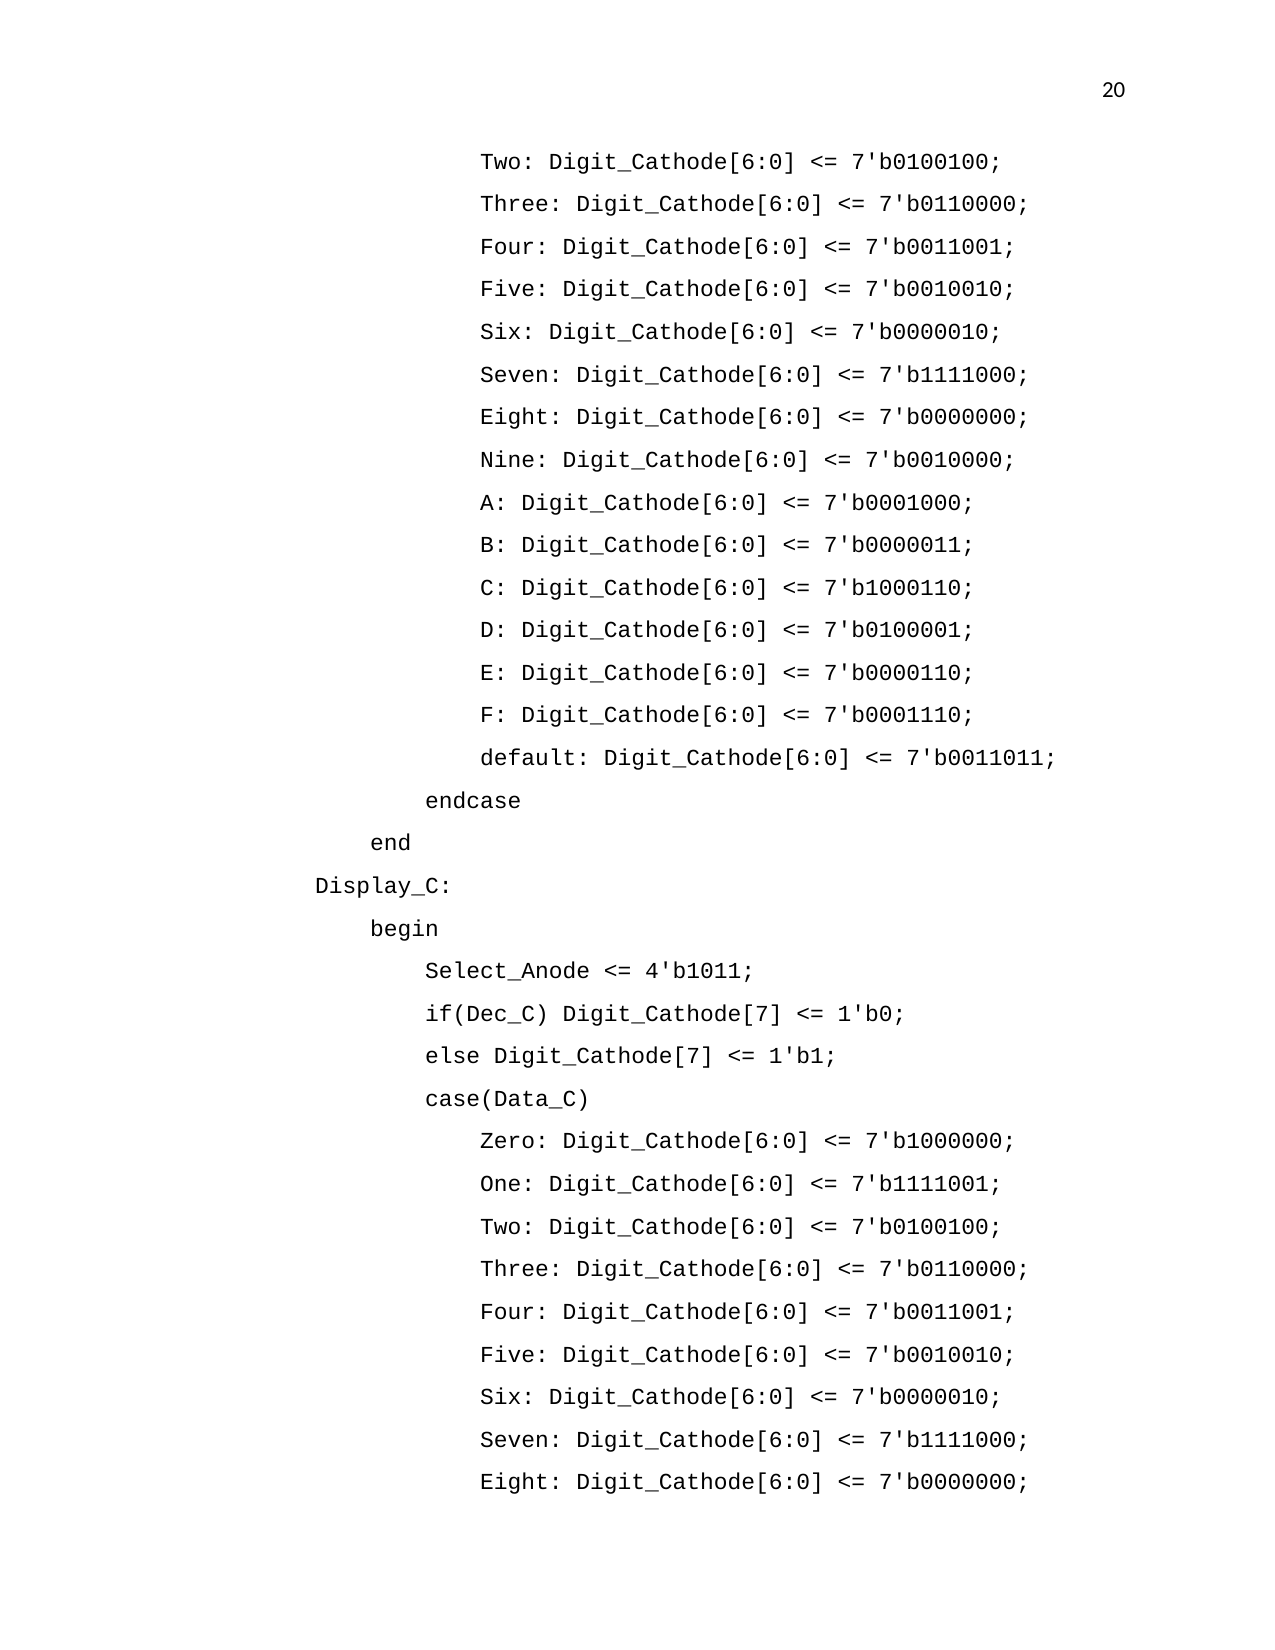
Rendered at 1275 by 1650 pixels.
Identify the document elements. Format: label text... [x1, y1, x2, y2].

text if(Dec_C) Digit_Cathode[7] <= 1'b0; [150, 1002, 1125, 1028]
text Display_C: [150, 874, 1125, 900]
text Eight: Digit_Cathode[6:0] <= 7'b0000000; [150, 1471, 1125, 1497]
text case(Data_C) [150, 1087, 1125, 1113]
text Five: Digit_Cathode[6:0] <= 7'b0010010; [150, 278, 1125, 304]
text Seven: Digit_Cathode[6:0] <= 7'b1111000; [150, 1428, 1125, 1454]
text Nine: Digit_Cathode[6:0] <= 7'b0010000; [150, 448, 1125, 474]
text Two: Digit_Cathode[6:0] <= 7'b0100100; [150, 1215, 1125, 1241]
text else Digit_Cathode[7] <= 1'b1; [150, 1045, 1125, 1071]
text Zero: Digit_Cathode[6:0] <= 7'b1000000; [150, 1130, 1125, 1156]
text default: Digit_Cathode[6:0] <= 7'b0011011; [150, 746, 1125, 772]
text B: Digit_Cathode[6:0] <= 7'b0000011; [150, 533, 1125, 559]
text Seven: Digit_Cathode[6:0] <= 7'b1111000; [150, 363, 1125, 389]
text E: Digit_Cathode[6:0] <= 7'b0000110; [150, 661, 1125, 687]
text Six: Digit_Cathode[6:0] <= 7'b0000010; [150, 320, 1125, 346]
text Three: Digit_Cathode[6:0] <= 7'b0110000; [150, 1258, 1125, 1284]
text Eight: Digit_Cathode[6:0] <= 7'b0000000; [150, 406, 1125, 432]
text Three: Digit_Cathode[6:0] <= 7'b0110000; [150, 193, 1125, 218]
text end [150, 832, 1125, 858]
text F: Digit_Cathode[6:0] <= 7'b0001110; [150, 704, 1125, 730]
text begin [150, 917, 1125, 943]
text Four: Digit_Cathode[6:0] <= 7'b0011001; [150, 1300, 1125, 1326]
text Two: Digit_Cathode[6:0] <= 7'b0100100; [150, 150, 1125, 176]
text Select_Anode <= 4'b1011; [150, 959, 1125, 985]
text One: Digit_Cathode[6:0] <= 7'b1111001; [150, 1172, 1125, 1198]
text Five: Digit_Cathode[6:0] <= 7'b0010010; [150, 1343, 1125, 1369]
text endcase [150, 789, 1125, 815]
text C: Digit_Cathode[6:0] <= 7'b1000110; [150, 576, 1125, 602]
text D: Digit_Cathode[6:0] <= 7'b0100001; [150, 619, 1125, 644]
text Four: Digit_Cathode[6:0] <= 7'b0011001; [150, 235, 1125, 261]
text Six: Digit_Cathode[6:0] <= 7'b0000010; [150, 1386, 1125, 1411]
text A: Digit_Cathode[6:0] <= 7'b0001000; [150, 491, 1125, 517]
